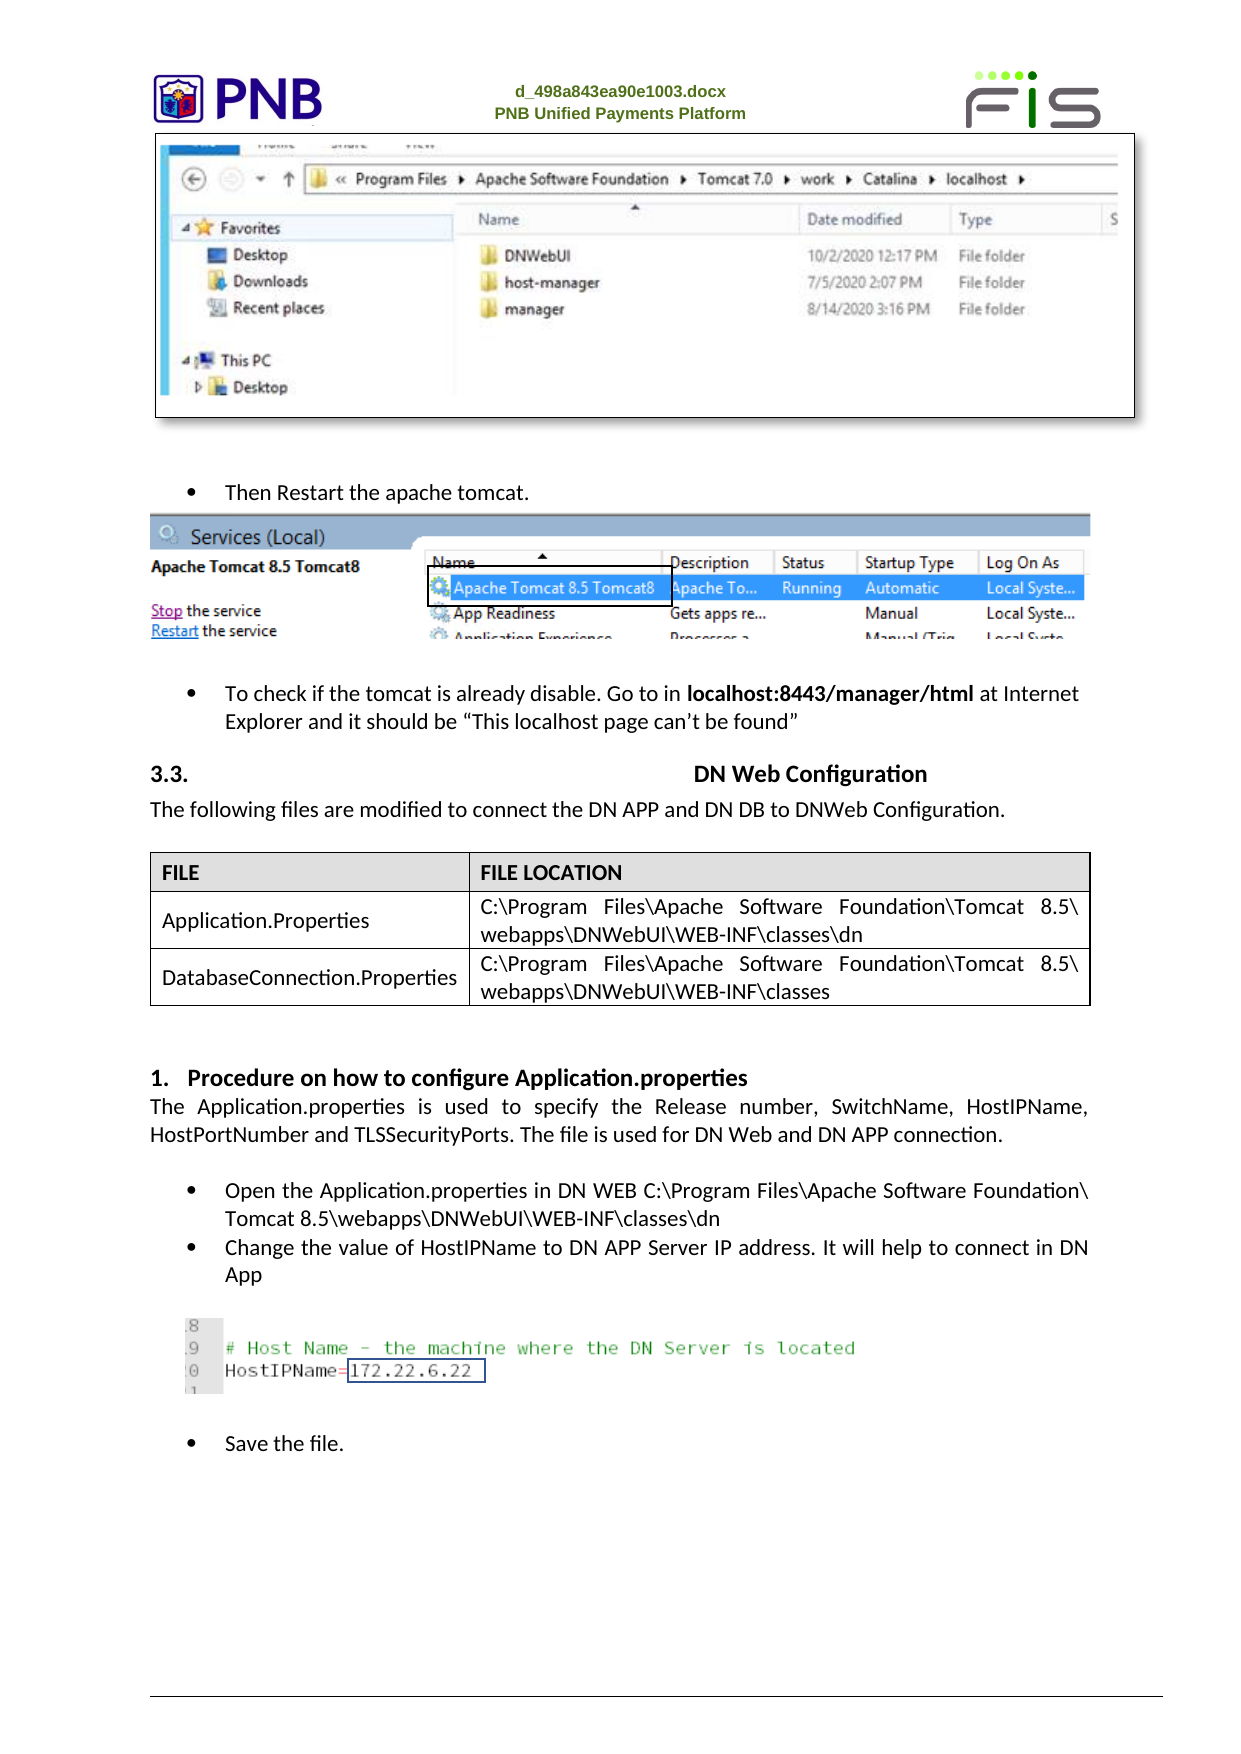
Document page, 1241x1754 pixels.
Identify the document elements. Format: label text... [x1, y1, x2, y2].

picture [156, 134, 1134, 417]
text The Application.properties is used to specify the Release number, SwitchName, HostIPName, HostPortNumber and TLSSecurityPorts. The file is used for DN Web and DN APP connection. [150, 1092, 1090, 1148]
picture [185, 1318, 903, 1394]
picture [150, 72, 374, 126]
subtitle DN Web Configuration [150, 758, 1090, 789]
text The following files are modified to connect the DN APP and DN DB to DNWeb Configuration. [150, 795, 1090, 852]
list Save the file. [187, 1429, 1090, 1457]
list Change the value of HostIPName to DN APP Server IP address. It will help to connect in DN App [187, 1233, 1090, 1289]
list Then Restart the apache tomcat. [187, 478, 1090, 506]
table_cell C:\Program Files\Apache Software Foundation\Tomcat 8.5\webapps\DNWebUI\WEB-INF\classes [470, 949, 1089, 1005]
list To check if the tomcat is already disable. Go to in localhost:8443/manager/html at Internet Explorer and it should be “This localhost page can’t be found” [187, 679, 1090, 735]
table_cell Application.Properties [151, 892, 469, 948]
picture [966, 71, 1101, 128]
picture [150, 512, 1091, 639]
table_cell DatabaseConnection.Properties [151, 949, 469, 1005]
subtitle 1. Procedure on how to configure Application.properties [150, 1062, 1090, 1092]
table_header File [151, 853, 469, 891]
table_header File Location [470, 853, 1089, 891]
list Open the Application.properties in DN WEB C:\Program Files\Apache Software Foundation\Tomcat 8.5\webapps\DNWebUI\WEB-INF\classes\dn [187, 1177, 1090, 1233]
table_cell C:\Program Files\Apache Software Foundation\Tomcat 8.5\webapps\DNWebUI\WEB-INF\classes\dn [470, 892, 1089, 948]
